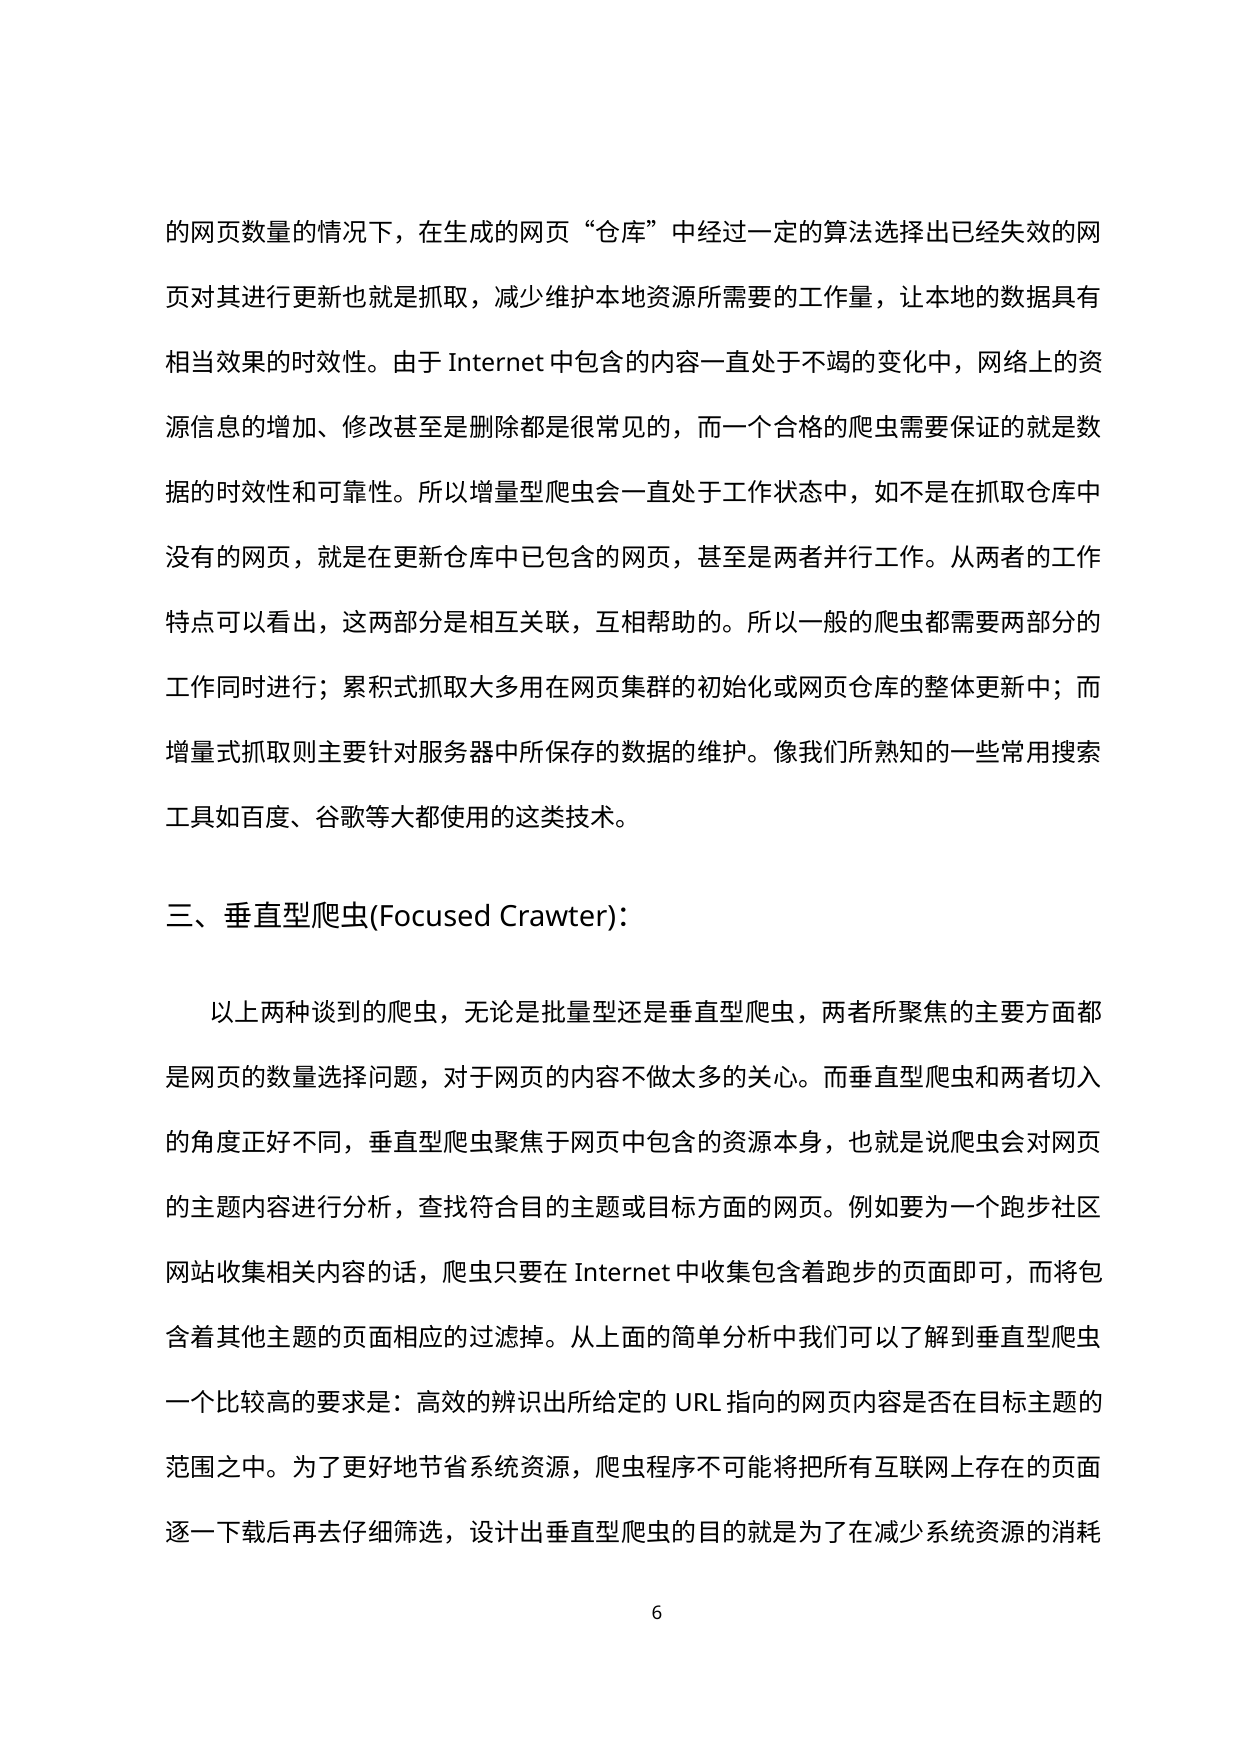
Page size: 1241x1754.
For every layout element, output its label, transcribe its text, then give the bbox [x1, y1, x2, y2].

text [165, 978, 1104, 1563]
subtitle 三、垂直型爬虫(Focused Crawter)： [165, 881, 1104, 946]
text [165, 198, 1104, 848]
